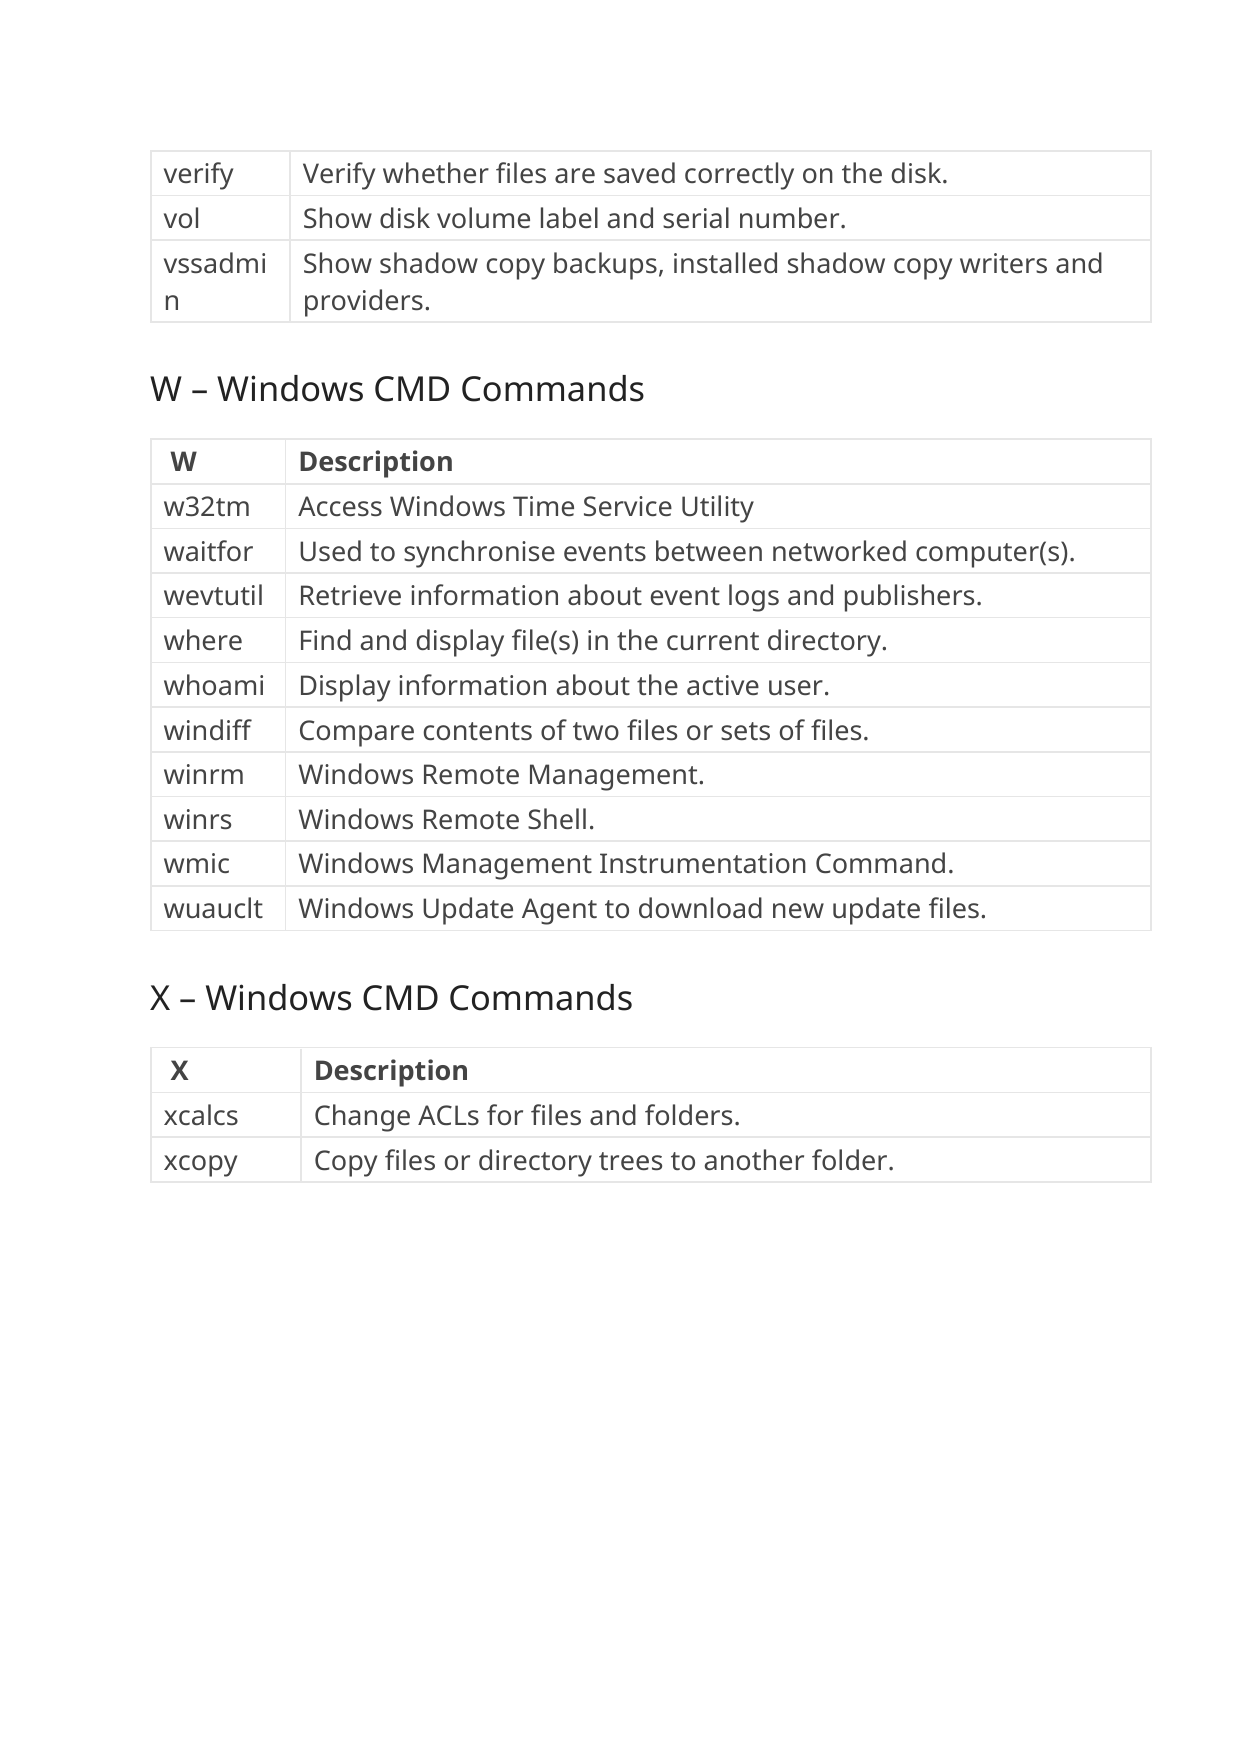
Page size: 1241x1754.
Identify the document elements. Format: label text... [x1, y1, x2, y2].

table_cell whoami [152, 663, 285, 706]
table_cell Show shadow copy backups, installed shadow copy writers and providers. [291, 241, 1150, 321]
table_cell Verify whether files are saved correctly on the disk. [291, 152, 1150, 195]
table_cell w32tm [152, 485, 285, 527]
table_cell Windows Remote Management. [286, 753, 1150, 796]
table_cell Display information about the active user. [286, 663, 1150, 706]
table_cell xcopy [152, 1138, 300, 1181]
table_cell vol [152, 196, 289, 239]
table_cell wmic [152, 842, 285, 885]
table_cell winrs [152, 797, 285, 840]
table_cell Change ACLs for files and folders. [302, 1093, 1150, 1136]
table_header X [152, 1048, 301, 1092]
table_cell Windows Remote Shell. [286, 797, 1150, 840]
table_header W [152, 440, 285, 483]
table_cell Retrieve information about event logs and publishers. [286, 574, 1150, 617]
text W – Windows CMD Commands [150, 365, 1090, 412]
text X – Windows CMD Commands [150, 973, 1090, 1020]
table_cell Copy files or directory trees to another folder. [302, 1138, 1150, 1181]
table_cell Windows Update Agent to download new update files. [286, 887, 1150, 930]
table_cell waitfor [152, 529, 285, 572]
table_header Description [286, 440, 1150, 483]
table_cell windiff [152, 708, 285, 751]
table_cell Windows Management Instrumentation Command. [286, 842, 1150, 885]
table_cell wevtutil [152, 574, 285, 617]
table_cell Used to synchronise events between networked computer(s). [286, 529, 1150, 572]
table_cell Access Windows Time Service Utility [286, 485, 1150, 527]
table_cell where [152, 618, 285, 662]
table_cell Find and display file(s) in the current directory. [286, 618, 1150, 662]
table_cell Compare contents of two files or sets of files. [286, 708, 1150, 751]
table_header Description [302, 1048, 1150, 1092]
table_cell Show disk volume label and serial number. [291, 196, 1150, 239]
table_cell wuauclt [152, 887, 285, 930]
table_cell xcalcs [152, 1093, 300, 1136]
table_cell winrm [152, 753, 285, 796]
table_cell verify [152, 152, 289, 195]
table_cell vssadmin [152, 241, 289, 321]
